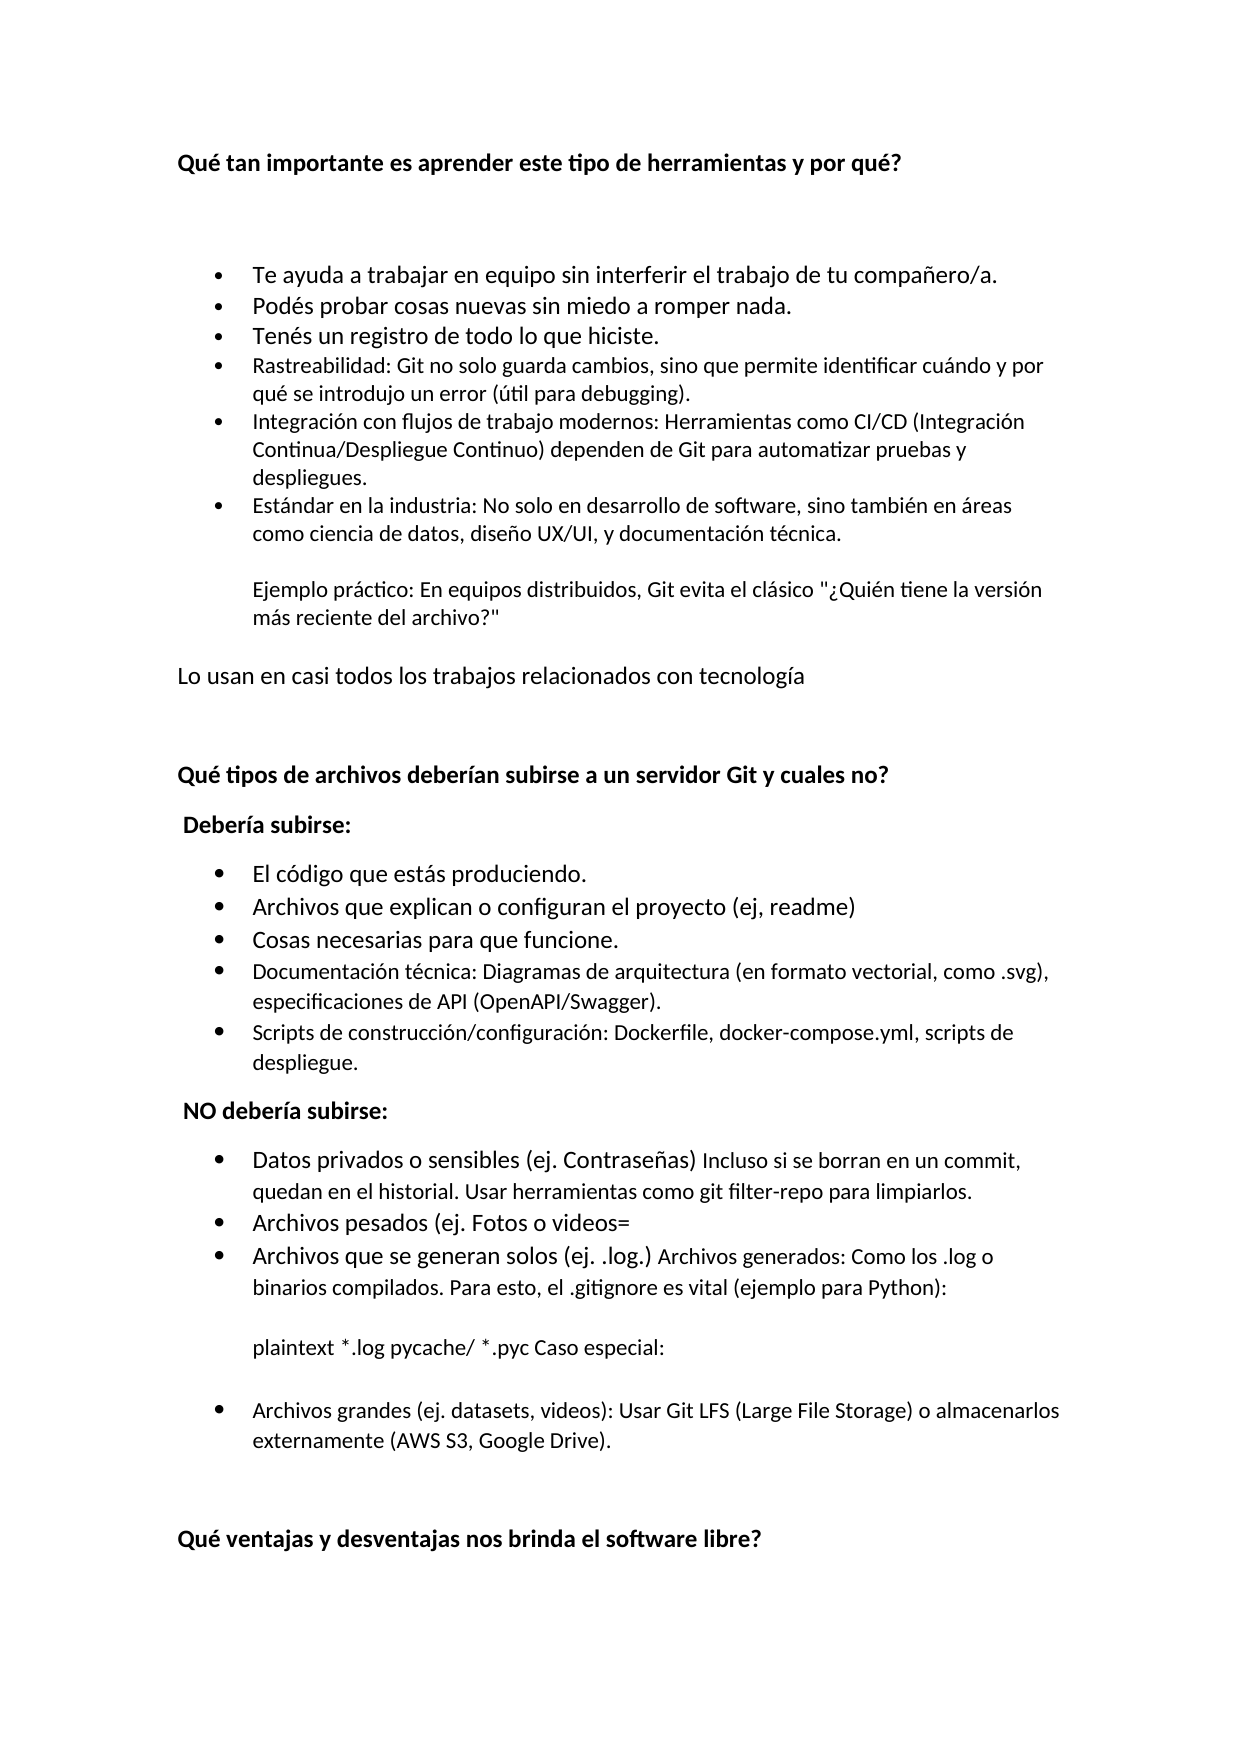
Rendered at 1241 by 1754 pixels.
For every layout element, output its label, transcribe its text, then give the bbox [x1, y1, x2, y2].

list Podés probar cosas nuevas sin miedo a romper nada. [215, 290, 1063, 320]
list Estándar en la industria: No solo en desarrollo de software, sino también en áreas como ciencia de datos, diseño UX/UI, y documentación técnica. Ejemplo práctico: En equipos distribuidos, Git evita el clásico "¿Quién tiene la versión más reciente del archivo?" [215, 491, 1063, 631]
text Qué tan importante es aprender este tipo de herramientas y por qué? [177, 148, 1063, 178]
list Rastreabilidad: Git no solo guarda cambios, sino que permite identificar cuándo y por qué se introdujo un error (útil para debugging). [215, 351, 1063, 407]
list Archivos grandes (ej. datasets, videos): Usar Git LFS (Large File Storage) o almacenarlos externamente (AWS S3, Google Drive). [215, 1396, 1063, 1455]
text NO debería subirse: [177, 1095, 1063, 1125]
list Archivos que explican o configuran el proyecto (ej, readme) [215, 891, 1063, 922]
list Scripts de construcción/configuración: Dockerfile, docker-compose.yml, scripts de despliegue. [215, 1018, 1063, 1076]
list El código que estás produciendo. [215, 858, 1063, 889]
list Tenés un registro de todo lo que hiciste. [215, 320, 1063, 351]
text Qué tipos de archivos deberían subirse a un servidor Git y cuales no? [177, 759, 1063, 790]
text Qué ventajas y desventajas nos brinda el software libre? [177, 1523, 1063, 1554]
list Archivos que se generan solos (ej. .log.) Archivos generados: Como los .log o binarios compilados. Para esto, el .gitignore es vital (ejemplo para Python): plaintext *.log pycache/ *.pyc Caso especial: [215, 1240, 1063, 1361]
list Datos privados o sensibles (ej. Contraseñas) Incluso si se borran en un commit, quedan en el historial. Usar herramientas como git filter-repo para limpiarlos. [215, 1144, 1063, 1205]
list Archivos pesados (ej. Fotos o videos= [215, 1207, 1063, 1238]
text Lo usan en casi todos los trabajos relacionados con tecnología [177, 660, 1063, 691]
list Integración con flujos de trabajo modernos: Herramientas como CI/CD (Integración Continua/Despliegue Continuo) dependen de Git para automatizar pruebas y despliegues. [215, 407, 1063, 491]
text Debería subirse: [177, 809, 1063, 839]
list Cosas necesarias para que funcione. [215, 924, 1063, 955]
list Te ayuda a trabajar en equipo sin interferir el trabajo de tu compañero/a. [215, 259, 1063, 290]
list Documentación técnica: Diagramas de arquitectura (en formato vectorial, como .svg), especificaciones de API (OpenAPI/Swagger). [215, 957, 1063, 1016]
